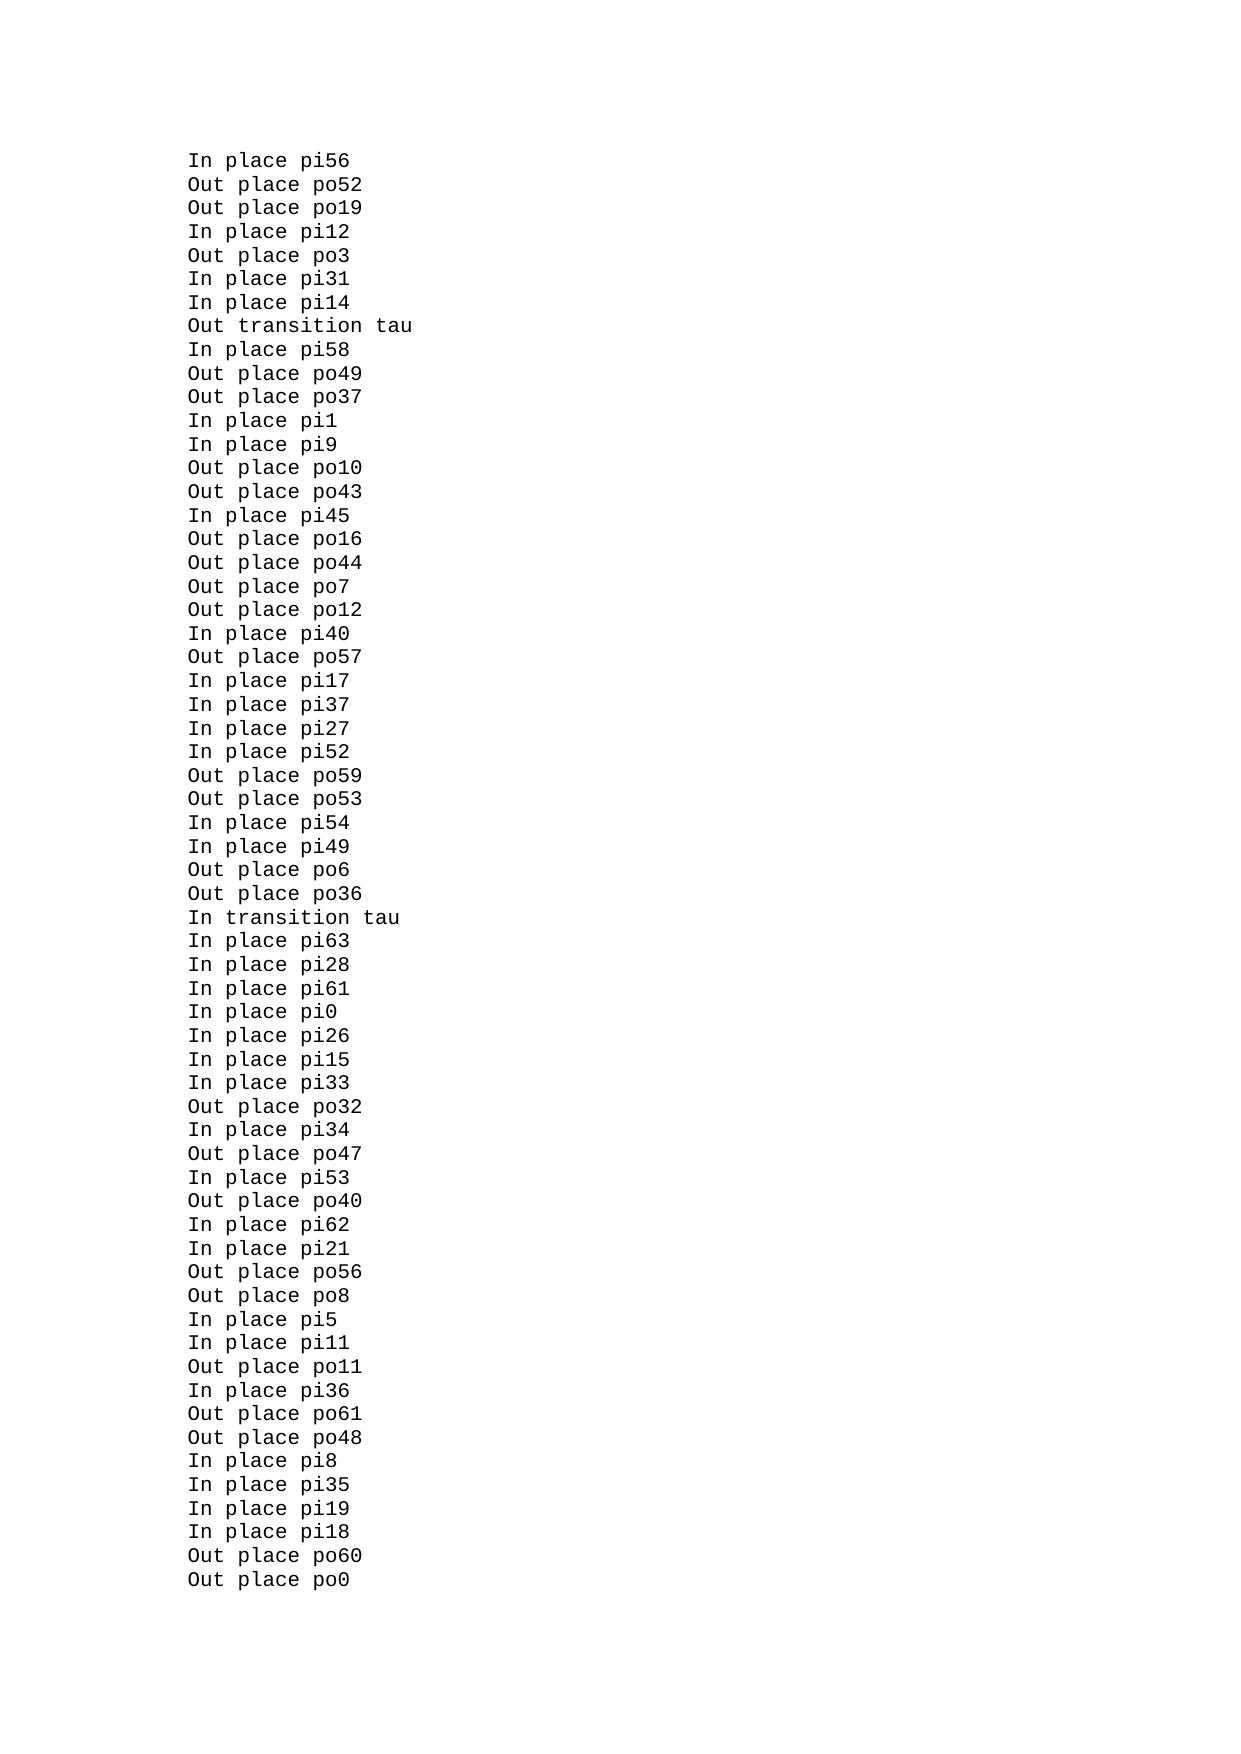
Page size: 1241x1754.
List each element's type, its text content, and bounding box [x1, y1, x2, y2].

text In place pi8 [187, 1451, 1053, 1474]
text Out place po52 [187, 174, 1053, 197]
text Out place po7 [187, 576, 1053, 599]
text In place pi28 [187, 954, 1053, 978]
text In place pi63 [187, 930, 1053, 954]
text Out place po3 [187, 244, 1053, 268]
text In place pi1 [187, 410, 1053, 434]
text In place pi27 [187, 717, 1053, 741]
text In transition tau [187, 907, 1053, 930]
text Out place po11 [187, 1356, 1053, 1379]
text In place pi62 [187, 1214, 1053, 1238]
text In place pi14 [187, 292, 1053, 316]
text Out place po49 [187, 363, 1053, 386]
text Out place po36 [187, 883, 1053, 907]
text In place pi40 [187, 623, 1053, 647]
text Out place po10 [187, 457, 1053, 481]
text In place pi49 [187, 836, 1053, 859]
text In place pi26 [187, 1025, 1053, 1048]
text Out place po19 [187, 197, 1053, 221]
text Out place po47 [187, 1143, 1053, 1167]
text Out place po8 [187, 1285, 1053, 1309]
text In place pi19 [187, 1498, 1053, 1521]
text In place pi17 [187, 670, 1053, 694]
text Out place po61 [187, 1403, 1053, 1427]
text In place pi9 [187, 434, 1053, 457]
text Out place po32 [187, 1096, 1053, 1119]
text Out transition tau [187, 316, 1053, 339]
text In place pi56 [187, 150, 1053, 174]
text In place pi5 [187, 1309, 1053, 1332]
text In place pi31 [187, 268, 1053, 292]
text Out place po6 [187, 859, 1053, 883]
text In place pi18 [187, 1521, 1053, 1545]
text In place pi34 [187, 1119, 1053, 1143]
text Out place po37 [187, 386, 1053, 410]
text In place pi61 [187, 978, 1053, 1001]
text In place pi52 [187, 741, 1053, 765]
text Out place po40 [187, 1190, 1053, 1214]
text In place pi54 [187, 812, 1053, 836]
text In place pi15 [187, 1048, 1053, 1072]
text In place pi37 [187, 694, 1053, 717]
text In place pi11 [187, 1332, 1053, 1356]
text Out place po57 [187, 647, 1053, 670]
text Out place po56 [187, 1261, 1053, 1285]
text In place pi53 [187, 1167, 1053, 1190]
text Out place po16 [187, 528, 1053, 552]
text In place pi36 [187, 1379, 1053, 1403]
text In place pi58 [187, 339, 1053, 363]
text In place pi45 [187, 505, 1053, 528]
text In place pi12 [187, 221, 1053, 244]
text In place pi21 [187, 1238, 1053, 1261]
text Out place po12 [187, 599, 1053, 623]
text Out place po48 [187, 1427, 1053, 1451]
text In place pi0 [187, 1001, 1053, 1025]
text Out place po43 [187, 481, 1053, 505]
text Out place po60 [187, 1545, 1053, 1569]
text Out place po0 [187, 1569, 1053, 1592]
text Out place po53 [187, 788, 1053, 812]
text In place pi35 [187, 1474, 1053, 1498]
text In place pi33 [187, 1072, 1053, 1096]
text Out place po59 [187, 765, 1053, 788]
text Out place po44 [187, 552, 1053, 576]
